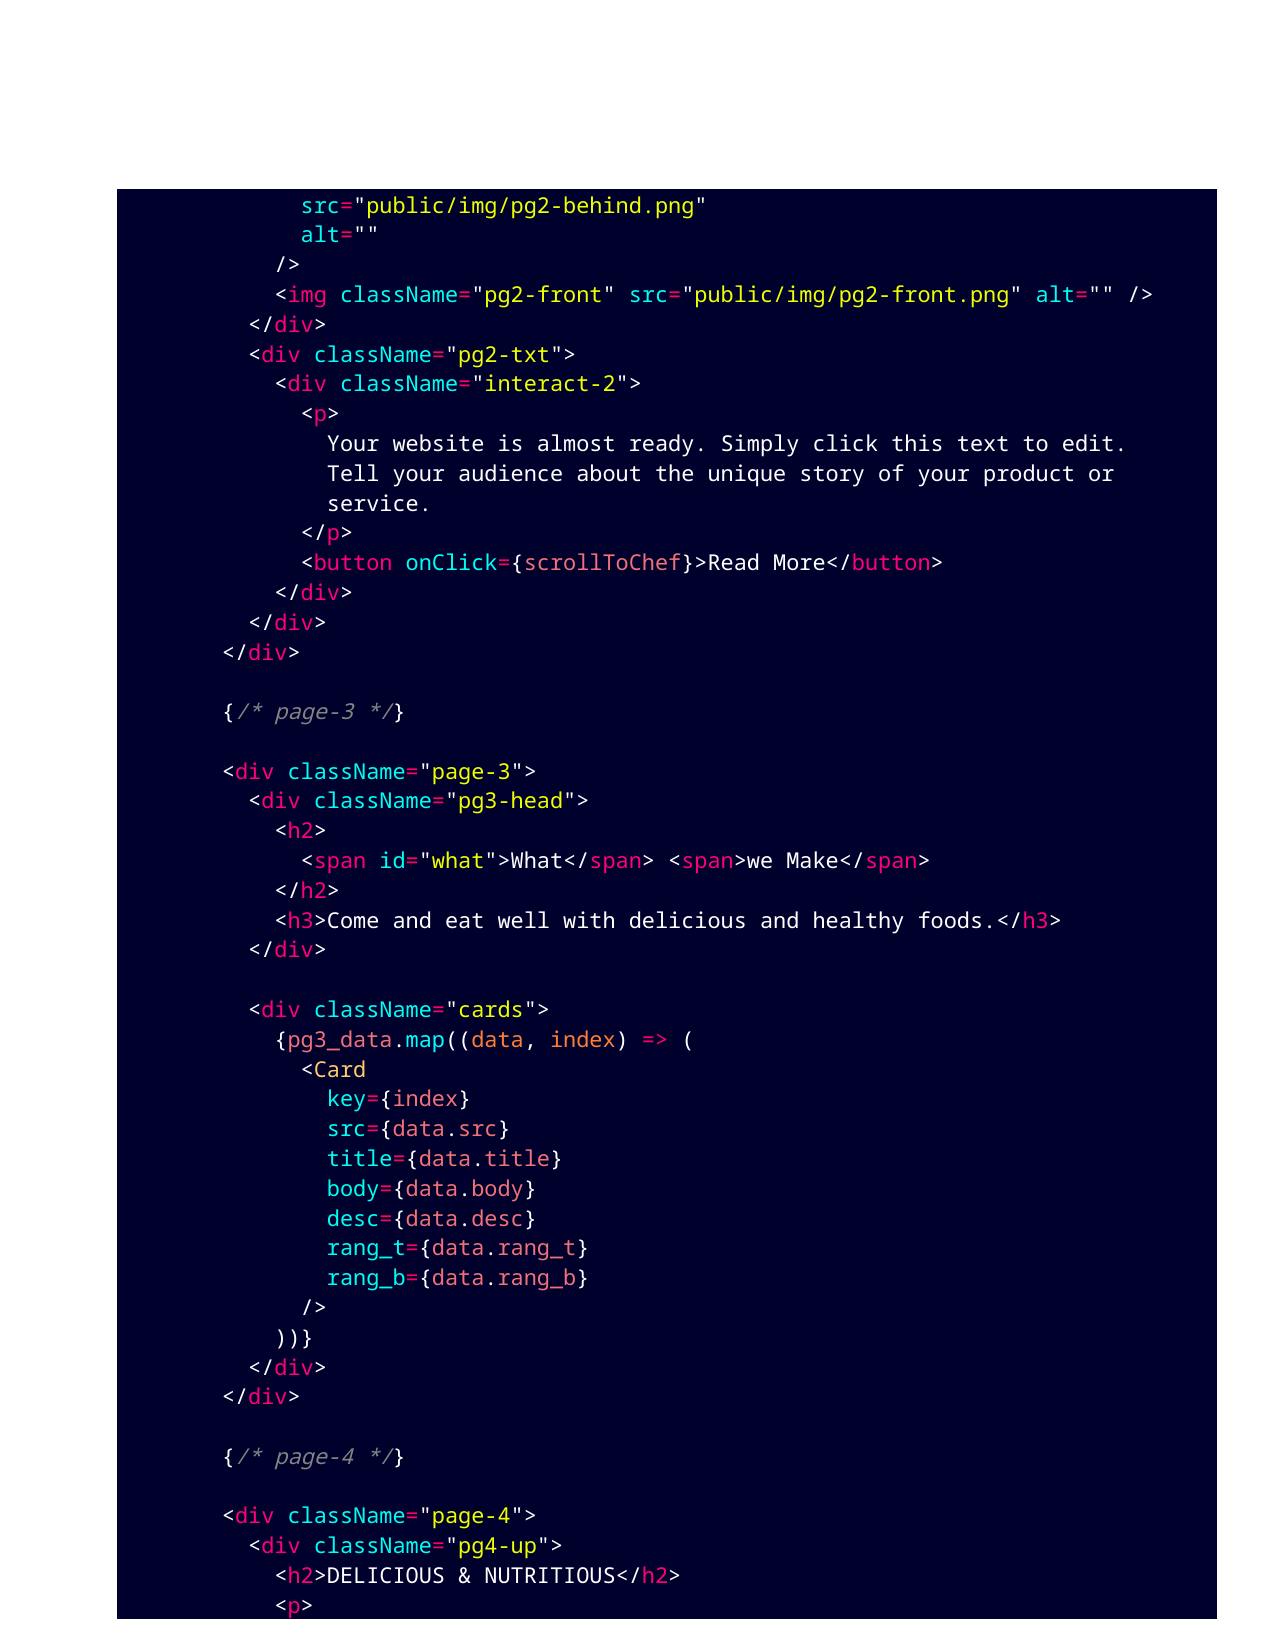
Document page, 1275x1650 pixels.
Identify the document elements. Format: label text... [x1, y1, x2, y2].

text <div className="page-3"> [117, 756, 1217, 785]
text src={data.src} [117, 1113, 1217, 1143]
text </h2> [117, 875, 1217, 904]
text rang_b={data.rang_b} [117, 1262, 1217, 1292]
text </p> [117, 517, 1217, 547]
text {/* page-4 */} [117, 1441, 1217, 1471]
text /> [117, 249, 1217, 279]
text src="public/img/pg2-behind.png" [117, 189, 1217, 219]
text alt="" [117, 219, 1217, 249]
text {/* page-3 */} [117, 696, 1217, 726]
text <div className="interact-2"> [117, 368, 1217, 398]
text <span id="what">What</span> <span>we Make</span> [117, 845, 1217, 875]
text ))} [117, 1322, 1217, 1351]
text <h3>Come and eat well with delicious and healthy foods.</h3> [117, 904, 1217, 934]
text Tell your audience about the unique story of your product or [117, 458, 1217, 487]
text </div> [117, 1381, 1217, 1411]
text </div> [117, 607, 1217, 636]
text rang_t={data.rang_t} [117, 1232, 1217, 1262]
text <Card [117, 1053, 1217, 1083]
text <img className="pg2-front" src="public/img/pg2-front.png" alt="" /> [117, 279, 1217, 309]
text Your website is almost ready. Simply click this text to edit. [117, 428, 1217, 458]
text <div className="pg2-txt"> [117, 338, 1217, 368]
text body={data.body} [117, 1173, 1217, 1202]
text </div> [117, 934, 1217, 964]
text <h2>DELICIOUS & NUTRITIOUS</h2> [117, 1560, 1217, 1590]
text <div className="pg4-up"> [117, 1530, 1217, 1560]
text </div> [117, 1351, 1217, 1381]
text service. [117, 487, 1217, 517]
text </div> [117, 577, 1217, 607]
text <p> [117, 1590, 1217, 1619]
text key={index} [117, 1083, 1217, 1113]
text <h2> [117, 815, 1217, 845]
text desc={data.desc} [117, 1202, 1217, 1232]
text <div className="cards"> [117, 994, 1217, 1024]
text </div> [117, 636, 1217, 666]
text title={data.title} [117, 1143, 1217, 1173]
text <button onClick={scrollToChef}>Read More</button> [117, 547, 1217, 577]
text </div> [117, 309, 1217, 338]
text {pg3_data.map((data, index) => ( [117, 1024, 1217, 1053]
text /> [117, 1292, 1217, 1322]
text <div className="page-4"> [117, 1500, 1217, 1530]
text <div className="pg3-head"> [117, 785, 1217, 815]
text <p> [117, 398, 1217, 428]
